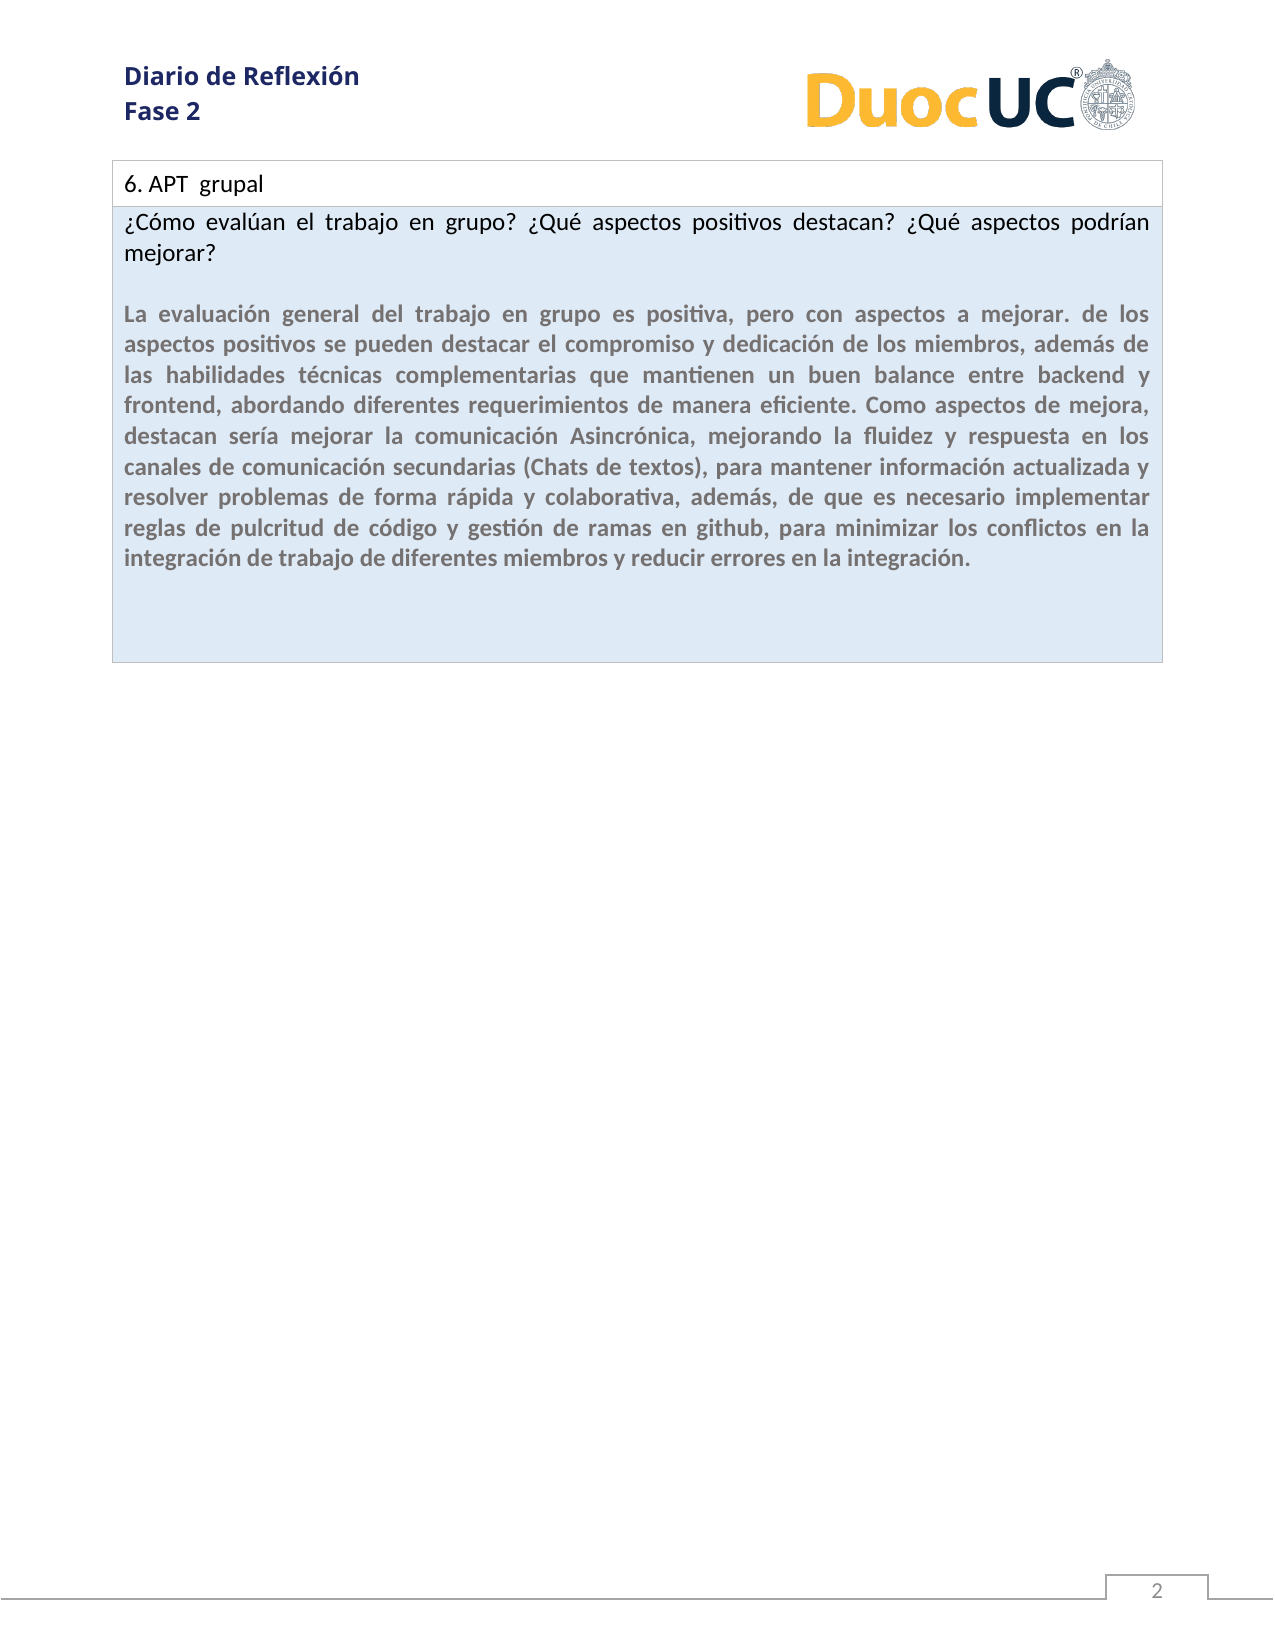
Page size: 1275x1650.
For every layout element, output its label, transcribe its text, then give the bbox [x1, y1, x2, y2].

picture [807, 59, 1135, 130]
table_header 6. APT grupal [113, 161, 1162, 206]
table_cell ¿Cómo evalúan el trabajo en grupo? ¿Qué aspectos positivos destacan? ¿Qué aspectos podrían mejorar? La evaluación general del trabajo en grupo es positiva, pero con aspectos a mejorar. de los aspectos positivos se pueden destacar el compromiso y dedicación de los miembros, además de las habilidades técnicas complementarias que mantienen un buen balance entre backend y frontend, abordando diferentes requerimientos de manera eficiente. Como aspectos de mejora, destacan sería mejorar la comunicación Asincrónica, mejorando la fluidez y respuesta en los canales de comunicación secundarias (Chats de textos), para mantener información actualizada y resolver problemas de forma rápida y colaborativa, además, de que es necesario implementar reglas de pulcritud de código y gestión de ramas en github, para minimizar los conflictos en la integración de trabajo de diferentes miembros y reducir errores en la integración. [113, 207, 1162, 662]
